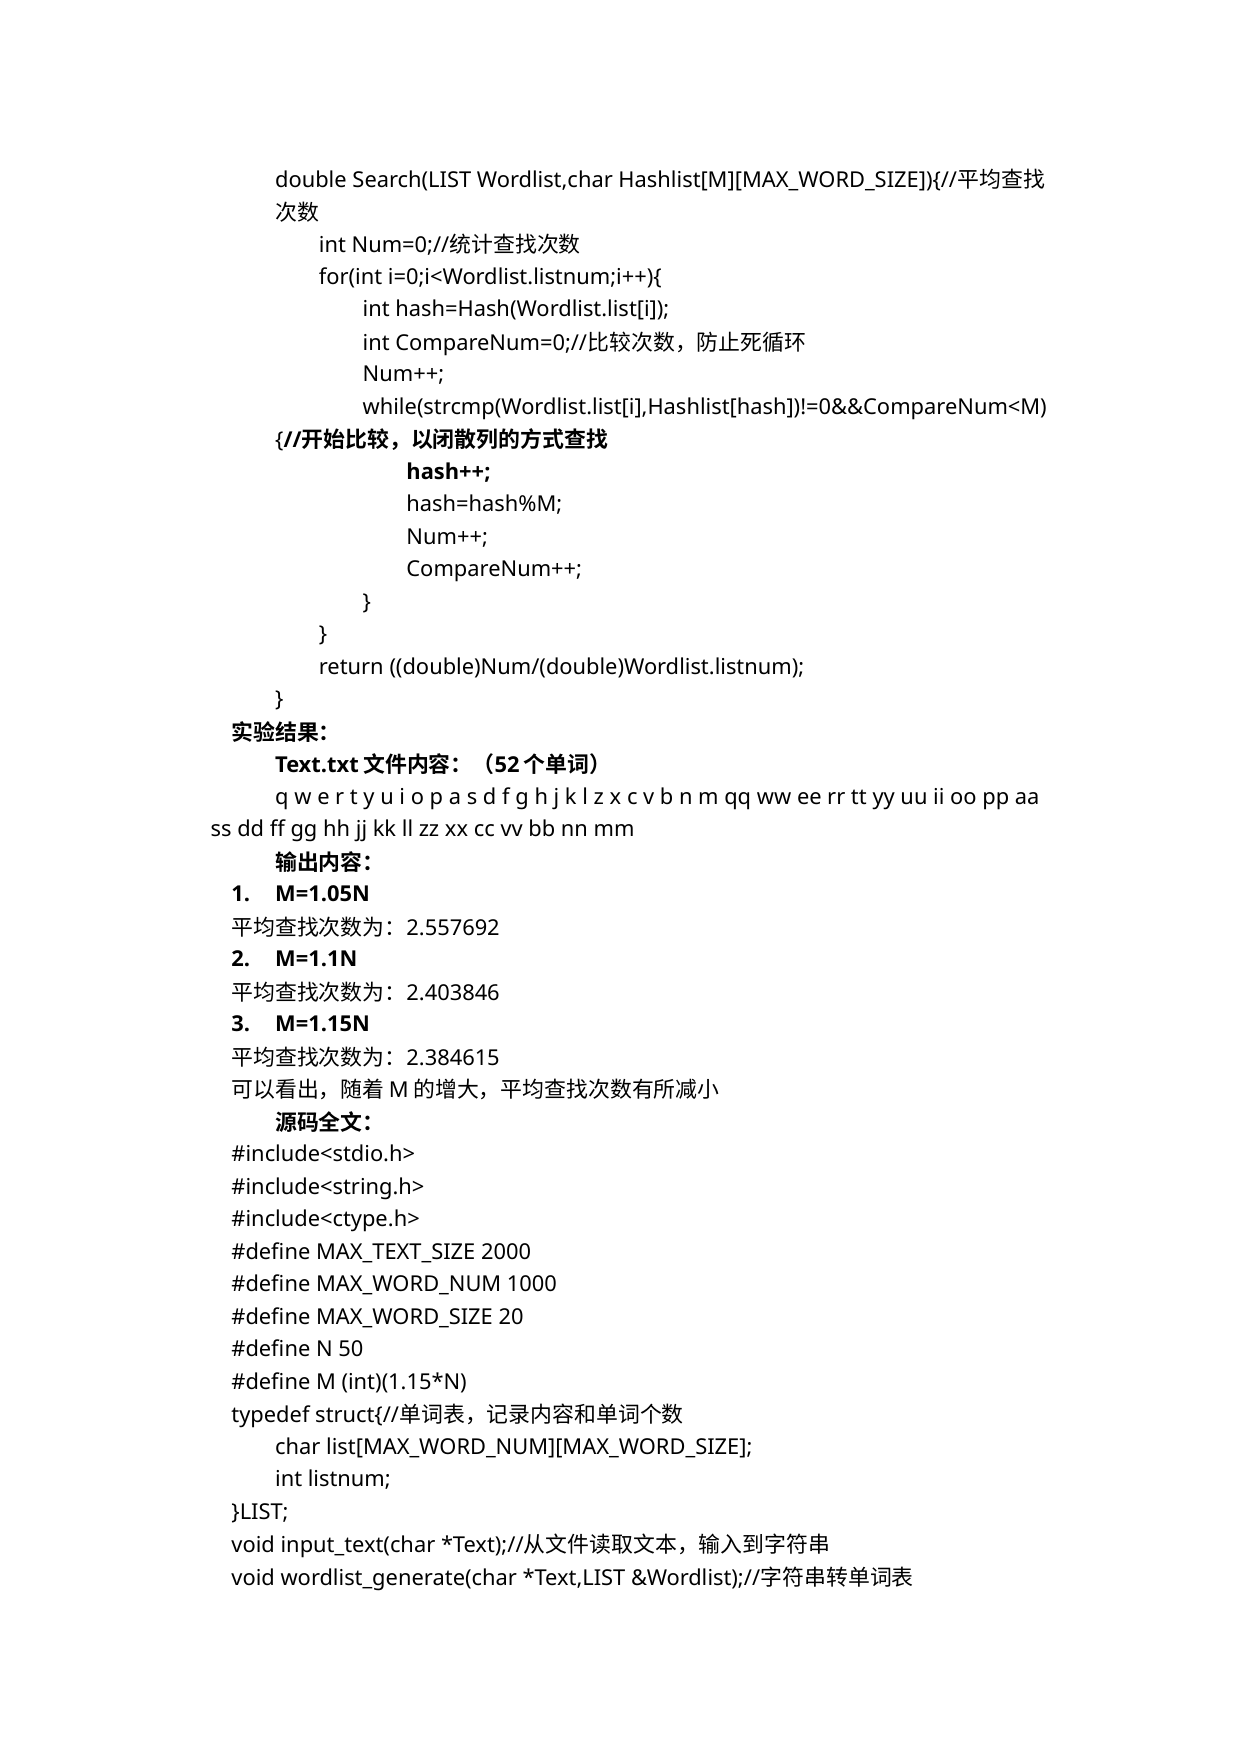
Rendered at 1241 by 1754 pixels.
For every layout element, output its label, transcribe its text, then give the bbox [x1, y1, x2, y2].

text int Num=0;//统计查找次数 [275, 227, 1053, 259]
text } [275, 584, 1053, 617]
text Text.txt文件内容：（52个单词） [210, 747, 1053, 779]
text 可以看出，随着M的增大，平均查找次数有所减小 [231, 1072, 1053, 1104]
text #define N 50 [187, 1332, 1053, 1364]
text hash=hash%M; [275, 487, 1053, 519]
text double Search(LIST Wordlist,char Hashlist[M][MAX_WORD_SIZE]){//平均查找次数 [275, 162, 1053, 227]
text #define M (int)(1.15*N) [187, 1364, 1053, 1397]
text Num++; [275, 519, 1053, 552]
text return ((double)Num/(double)Wordlist.listnum); [275, 649, 1053, 682]
list M=1.15N [231, 1007, 1053, 1039]
text #define MAX_WORD_NUM 1000 [187, 1267, 1053, 1299]
list M=1.1N [231, 942, 1053, 974]
text int CompareNum=0;//比较次数，防止死循环 [275, 324, 1053, 357]
text 实验结果： [210, 714, 1053, 747]
text typedef struct{//单词表，记录内容和单词个数 [187, 1397, 1053, 1429]
text void wordlist_generate(char *Text,LIST &Wordlist);//字符串转单词表 [187, 1559, 1053, 1592]
text 平均查找次数为：2.557692 [231, 909, 1053, 942]
list M=1.05N [231, 877, 1053, 909]
text 平均查找次数为：2.384615 [231, 1039, 1053, 1072]
text } [275, 617, 1053, 649]
text int hash=Hash(Wordlist.list[i]); [275, 292, 1053, 324]
text void input_text(char *Text);//从文件读取文本，输入到字符串 [187, 1527, 1053, 1559]
text #include<string.h> [187, 1169, 1053, 1202]
text #define MAX_TEXT_SIZE 2000 [187, 1234, 1053, 1267]
text #define MAX_WORD_SIZE 20 [187, 1299, 1053, 1332]
text }LIST; [187, 1494, 1053, 1527]
text 输出内容： [210, 844, 1053, 877]
text char list[MAX_WORD_NUM][MAX_WORD_SIZE]; [187, 1429, 1053, 1462]
text 源码全文： [210, 1104, 1053, 1137]
text Num++; [275, 357, 1053, 389]
text q w e r t y u i o p a s d f g h j k l z x c v b n m qq ww ee rr tt yy uu ii oo pp aa ss dd ff gg hh jj kk ll zz xx cc vv bb nn mm [210, 779, 1053, 844]
text while(strcmp(Wordlist.list[i],Hashlist[hash])!=0&&CompareNum<M){//开始比较，以闭散列的方式查找 [275, 389, 1053, 454]
text for(int i=0;i<Wordlist.listnum;i++){ [275, 259, 1053, 292]
text int listnum; [187, 1462, 1053, 1494]
text #include<ctype.h> [187, 1202, 1053, 1234]
text } [275, 682, 1053, 714]
text hash++; [275, 454, 1053, 487]
text 平均查找次数为：2.403846 [231, 974, 1053, 1007]
text #include<stdio.h> [187, 1137, 1053, 1169]
text CompareNum++; [275, 552, 1053, 584]
